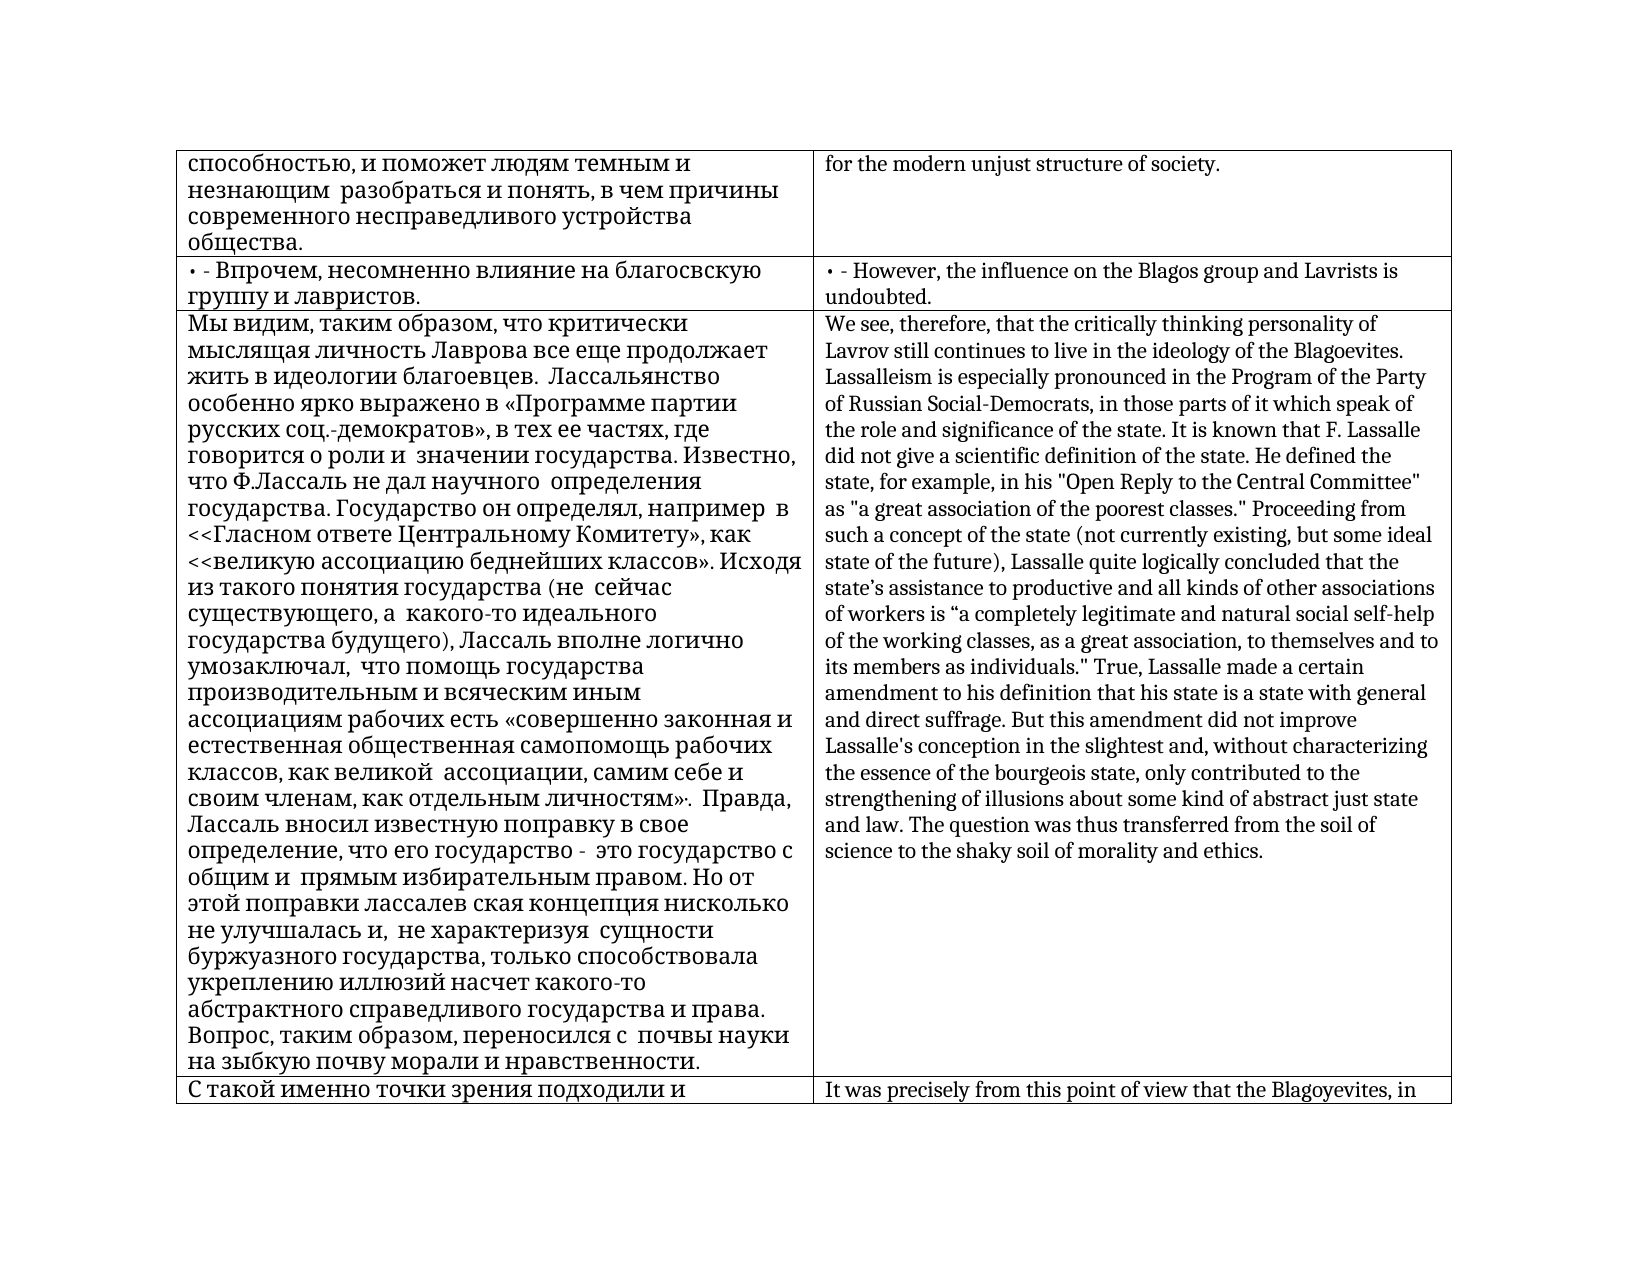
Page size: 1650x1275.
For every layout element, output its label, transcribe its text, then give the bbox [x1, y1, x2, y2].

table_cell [177, 1077, 813, 1103]
table_cell Мы видим, таким образом, что критически мыслящая лич­ность Лаврова все еще продолжает жить в идеологии благоевцев. Лассальянство особенно ярко выражено в «Программе партии русских соц.-демократов», в тех ее частях, где говорится о роли и значении государства. Известно, что Ф.Лассаль не дал научного определения государства. Государство он определял, например в <<Гласном ответе Центральному Комитету», как <<великую ассоциацию беднейших классов». Исходя из такого понятия государства (не сейчас существующего, а какого-то идеального государства будущего), Лассаль вполне логично умозаключал, что помощь государства производительным и всяческим иным ассоциациям рабочих есть «совершенно законная и естественная общественная самопомощь рабочих классов, как великой ассоциации, самим себе и своим членам, как отдельным личностям»·. Правда, Лассаль вносил известную поправку в свое определение, что его государство - это государство с общим и прямым избирательным правом. Но от этой поправки лассалев­ ская концепция нисколько не улучшалась и, не характеризуя сущности буржуазного государства, только способствовала укреплению иллюзий насчет какого-то абстрактного справедливого государства и права. Вопрос, таким образом, переносился с почвы науки на зыбкую почву морали и нравственности. [177, 311, 813, 1076]
table_cell • - However, the influence on the Blagos group and Lavrists is undoubted. [814, 257, 1451, 310]
table_cell We see, therefore, that the critically thinking personality of Lavrov still continues to live in the ideology of the Blagoevites. Lassalleism is especially pronounced in the Program of the Party of Russian Social-Democrats, in those parts of it which speak of the role and significance of the state. It is known that F. Lassalle did not give a scientific definition of the state. He defined the state, for example, in his "Open Reply to the Central Committee" as "a great association of the poorest classes." Proceeding from such a concept of the state (not currently existing, but some ideal state of the future), Lassalle quite logically concluded that the state’s assistance to productive and all kinds of other associations of workers is “a completely legitimate and natural social self-help of the working classes, as a great association, to themselves and to its members as individuals." True, Lassalle made a certain amendment to his definition that his state is a state with general and direct suffrage. But this amendment did not improve Lassalle's conception in the slightest and, without characterizing the essence of the bourgeois state, only contributed to the strengthening of illusions about some kind of abstract just state and law. The question was thus transferred from the soil of science to the shaky soil of morality and ethics. [814, 311, 1451, 1076]
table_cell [177, 151, 813, 256]
table_cell • - Впрочем, несомненно влияние на благосвскую группу и лавристов. [177, 257, 813, 310]
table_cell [814, 1077, 1451, 1103]
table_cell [814, 151, 1451, 256]
